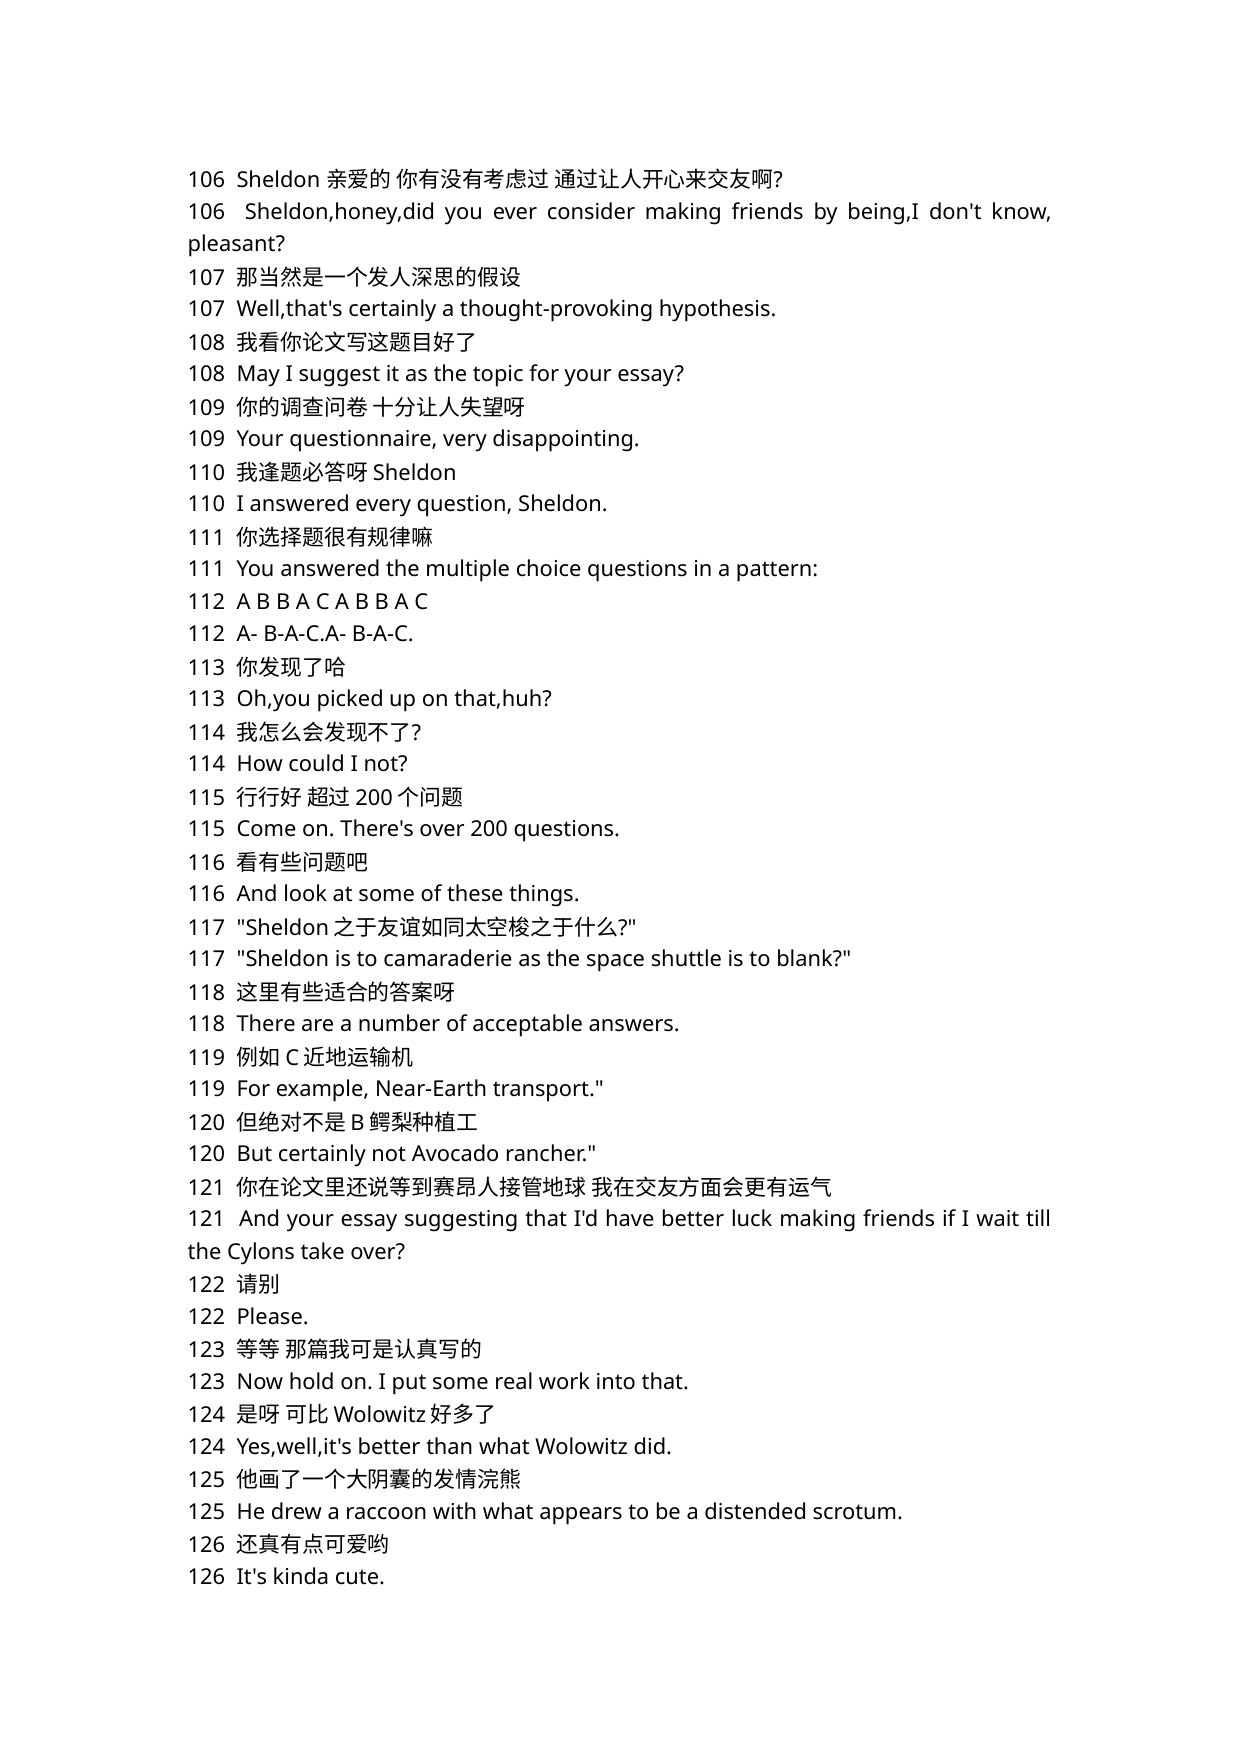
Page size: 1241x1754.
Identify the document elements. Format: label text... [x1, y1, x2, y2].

text 109 Your questionnaire, very disappointing. [187, 422, 1053, 454]
text 125 He drew a raccoon with what appears to be a distended scrotum. [187, 1494, 1053, 1527]
text 123 Now hold on. I put some real work into that. [187, 1364, 1053, 1397]
text 106 Sheldon,honey,did you ever consider making friends by being,I don't know, pleasant? [187, 194, 1053, 259]
text 115 行行好 超过200个问题 [187, 779, 1053, 812]
text 120 但绝对不是B鳄梨种植工 [187, 1104, 1053, 1137]
text 112 A B B A C A B B A C [187, 584, 1053, 617]
text 119 例如 C近地运输机 [187, 1039, 1053, 1072]
text 117 "Sheldon is to camaraderie as the space shuttle is to blank?" [187, 942, 1053, 974]
text 111 You answered the multiple choice questions in a pattern: [187, 552, 1053, 584]
text 120 But certainly not Avocado rancher." [187, 1137, 1053, 1169]
text 117 "Sheldon之于友谊如同太空梭之于什么?" [187, 909, 1053, 942]
text 118 There are a number of acceptable answers. [187, 1007, 1053, 1039]
text 121 你在论文里还说等到赛昂人接管地球 我在交友方面会更有运气 [187, 1169, 1053, 1202]
text 112 A- B-A-C.A- B-A-C. [187, 617, 1053, 649]
text 126 还真有点可爱哟 [187, 1527, 1053, 1559]
text 113 你发现了哈 [187, 649, 1053, 682]
text 107 Well,that's certainly a thought-provoking hypothesis. [187, 292, 1053, 324]
text 124 是呀 可比Wolowitz好多了 [187, 1397, 1053, 1429]
text 110 我逢题必答呀 Sheldon [187, 454, 1053, 487]
text 113 Oh,you picked up on that,huh? [187, 682, 1053, 714]
text 121 And your essay suggesting that I'd have better luck making friends if I wait till the Cylons take over? [187, 1202, 1053, 1267]
text 122 Please. [187, 1299, 1053, 1332]
text 114 我怎么会发现不了? [187, 714, 1053, 747]
text 107 那当然是一个发人深思的假设 [187, 259, 1053, 292]
text 115 Come on. There's over 200 questions. [187, 812, 1053, 844]
text 109 你的调查问卷 十分让人失望呀 [187, 389, 1053, 422]
text 119 For example, Near-Earth transport." [187, 1072, 1053, 1104]
text 110 I answered every question, Sheldon. [187, 487, 1053, 519]
text 126 It's kinda cute. [187, 1559, 1053, 1592]
text 125 他画了一个大阴囊的发情浣熊 [187, 1462, 1053, 1494]
text 114 How could I not? [187, 747, 1053, 779]
text 118 这里有些适合的答案呀 [187, 974, 1053, 1007]
text 124 Yes,well,it's better than what Wolowitz did. [187, 1429, 1053, 1462]
text 108 我看你论文写这题目好了 [187, 324, 1053, 357]
text 123 等等 那篇我可是认真写的 [187, 1332, 1053, 1364]
text 111 你选择题很有规律嘛 [187, 519, 1053, 552]
text 116 看有些问题吧 [187, 844, 1053, 877]
text 122 请别 [187, 1267, 1053, 1299]
text 106 Sheldon 亲爱的 你有没有考虑过 通过让人开心来交友啊? [187, 162, 1053, 194]
text 108 May I suggest it as the topic for your essay? [187, 357, 1053, 389]
text 116 And look at some of these things. [187, 877, 1053, 909]
